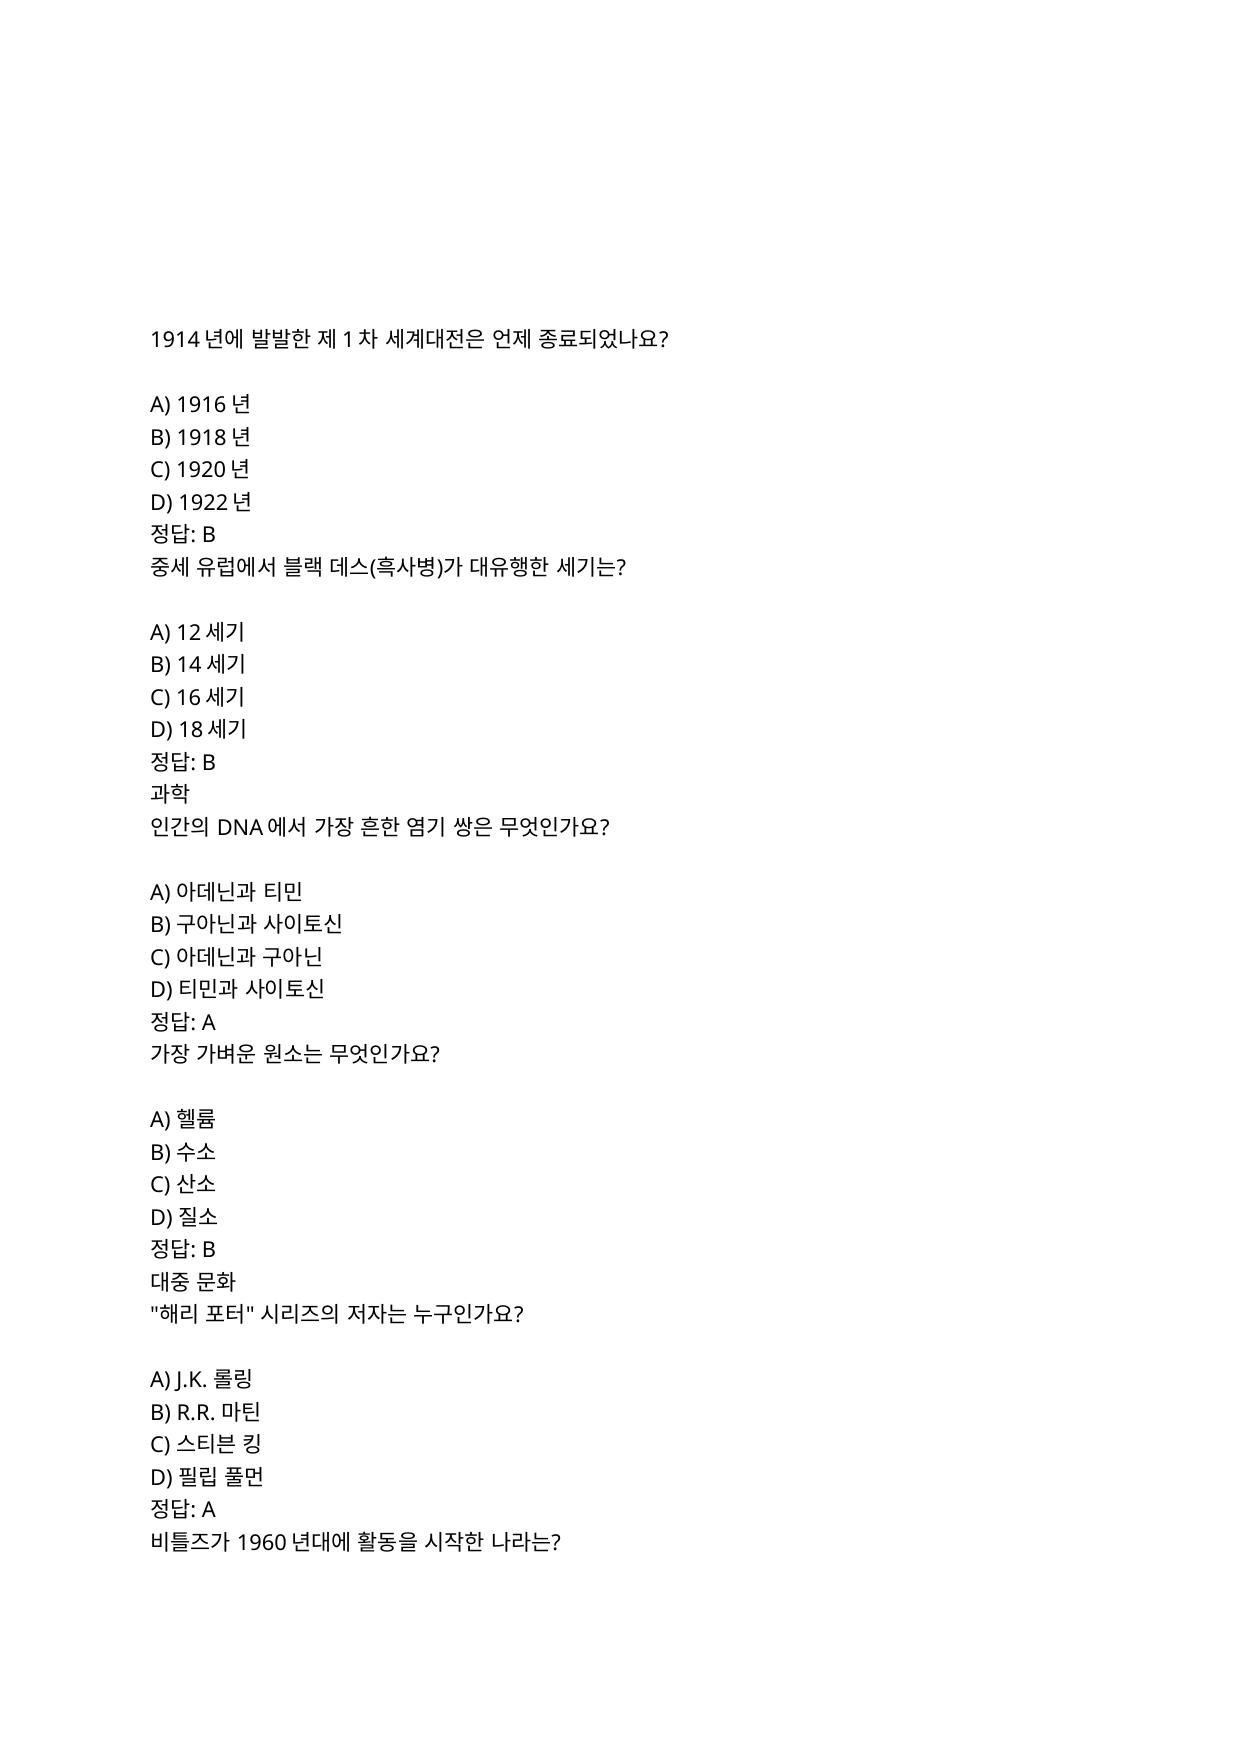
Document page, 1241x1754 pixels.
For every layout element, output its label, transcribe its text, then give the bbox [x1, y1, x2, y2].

text A) 12세기 [150, 614, 1090, 647]
text A) 1916년 [150, 387, 1090, 419]
text B) 1918년 [150, 419, 1090, 452]
text C) 산소 [150, 1167, 1090, 1199]
text D) 1922년 [150, 484, 1090, 517]
text 정답: A [150, 1004, 1090, 1037]
text 중세 유럽에서 블랙 데스(흑사병)가 대유행한 세기는? [150, 549, 1090, 582]
text A) J.K. 롤링 [150, 1362, 1090, 1394]
text 정답: B [150, 744, 1090, 777]
text B) R.R. 마틴 [150, 1394, 1090, 1427]
text 정답: A [150, 1492, 1090, 1524]
text D) 18세기 [150, 712, 1090, 744]
text B) 구아닌과 사이토신 [150, 907, 1090, 939]
text 가장 가벼운 원소는 무엇인가요? [150, 1037, 1090, 1069]
text C) 아데닌과 구아닌 [150, 939, 1090, 972]
text 대중 문화 [150, 1264, 1090, 1297]
text D) 필립 풀먼 [150, 1459, 1090, 1492]
text 1914년에 발발한 제1차 세계대전은 언제 종료되었나요? [150, 322, 1090, 354]
text D) 질소 [150, 1199, 1090, 1232]
text 인간의 DNA에서 가장 흔한 염기 쌍은 무엇인가요? [150, 809, 1090, 842]
text C) 스티븐 킹 [150, 1427, 1090, 1459]
text "해리 포터" 시리즈의 저자는 누구인가요? [150, 1297, 1090, 1329]
text D) 티민과 사이토신 [150, 972, 1090, 1004]
text 비틀즈가 1960년대에 활동을 시작한 나라는? [150, 1524, 1090, 1557]
text A) 아데닌과 티민 [150, 874, 1090, 907]
text 정답: B [150, 517, 1090, 549]
text B) 수소 [150, 1134, 1090, 1167]
text 정답: B [150, 1232, 1090, 1264]
text C) 16세기 [150, 679, 1090, 712]
text 과학 [150, 777, 1090, 809]
text A) 헬륨 [150, 1102, 1090, 1134]
text B) 14세기 [150, 647, 1090, 679]
text C) 1920년 [150, 452, 1090, 484]
